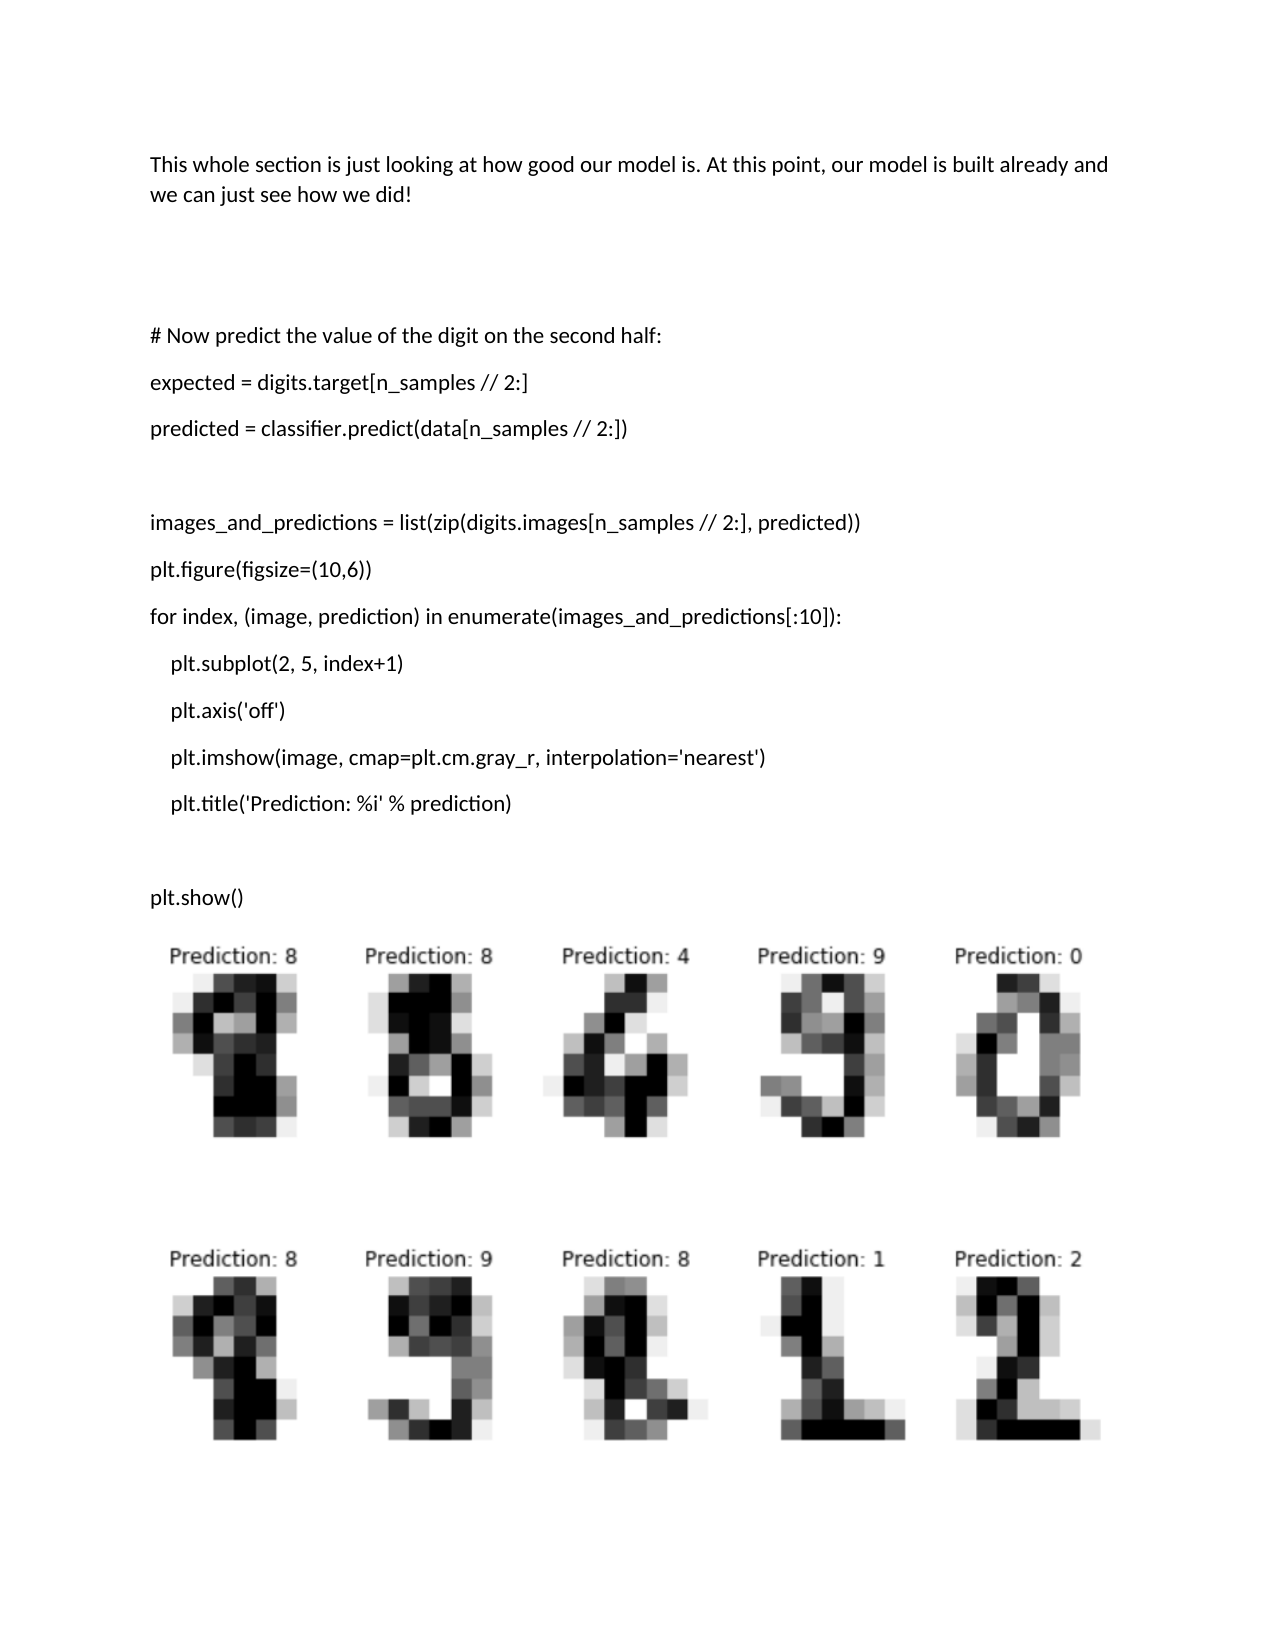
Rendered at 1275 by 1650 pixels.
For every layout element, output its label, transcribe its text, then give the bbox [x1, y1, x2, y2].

text # Now predict the value of the digit on the second half: [150, 321, 1125, 349]
picture [150, 930, 1125, 1475]
text plt.axis('off') [150, 696, 1125, 724]
text images_and_predictions = list(zip(digits.images[n_samples // 2:], predicted)) [150, 508, 1125, 536]
text for index, (image, prediction) in enumerate(images_and_predictions[:10]): [150, 602, 1125, 630]
text plt.title('Prediction: %i' % prediction) [150, 789, 1125, 818]
text expected = digits.target[n_samples // 2:] [150, 368, 1125, 396]
text plt.figure(figsize=(10,6)) [150, 555, 1125, 583]
text This whole section is just looking at how good our model is. At this point, our model is built already and we can just see how we did! [150, 150, 1125, 208]
text plt.show() [150, 883, 1125, 911]
text predicted = classifier.predict(data[n_samples // 2:]) [150, 414, 1125, 443]
text plt.imshow(image, cmap=plt.cm.gray_r, interpolation='nearest') [150, 743, 1125, 771]
text plt.subplot(2, 5, index+1) [150, 649, 1125, 677]
